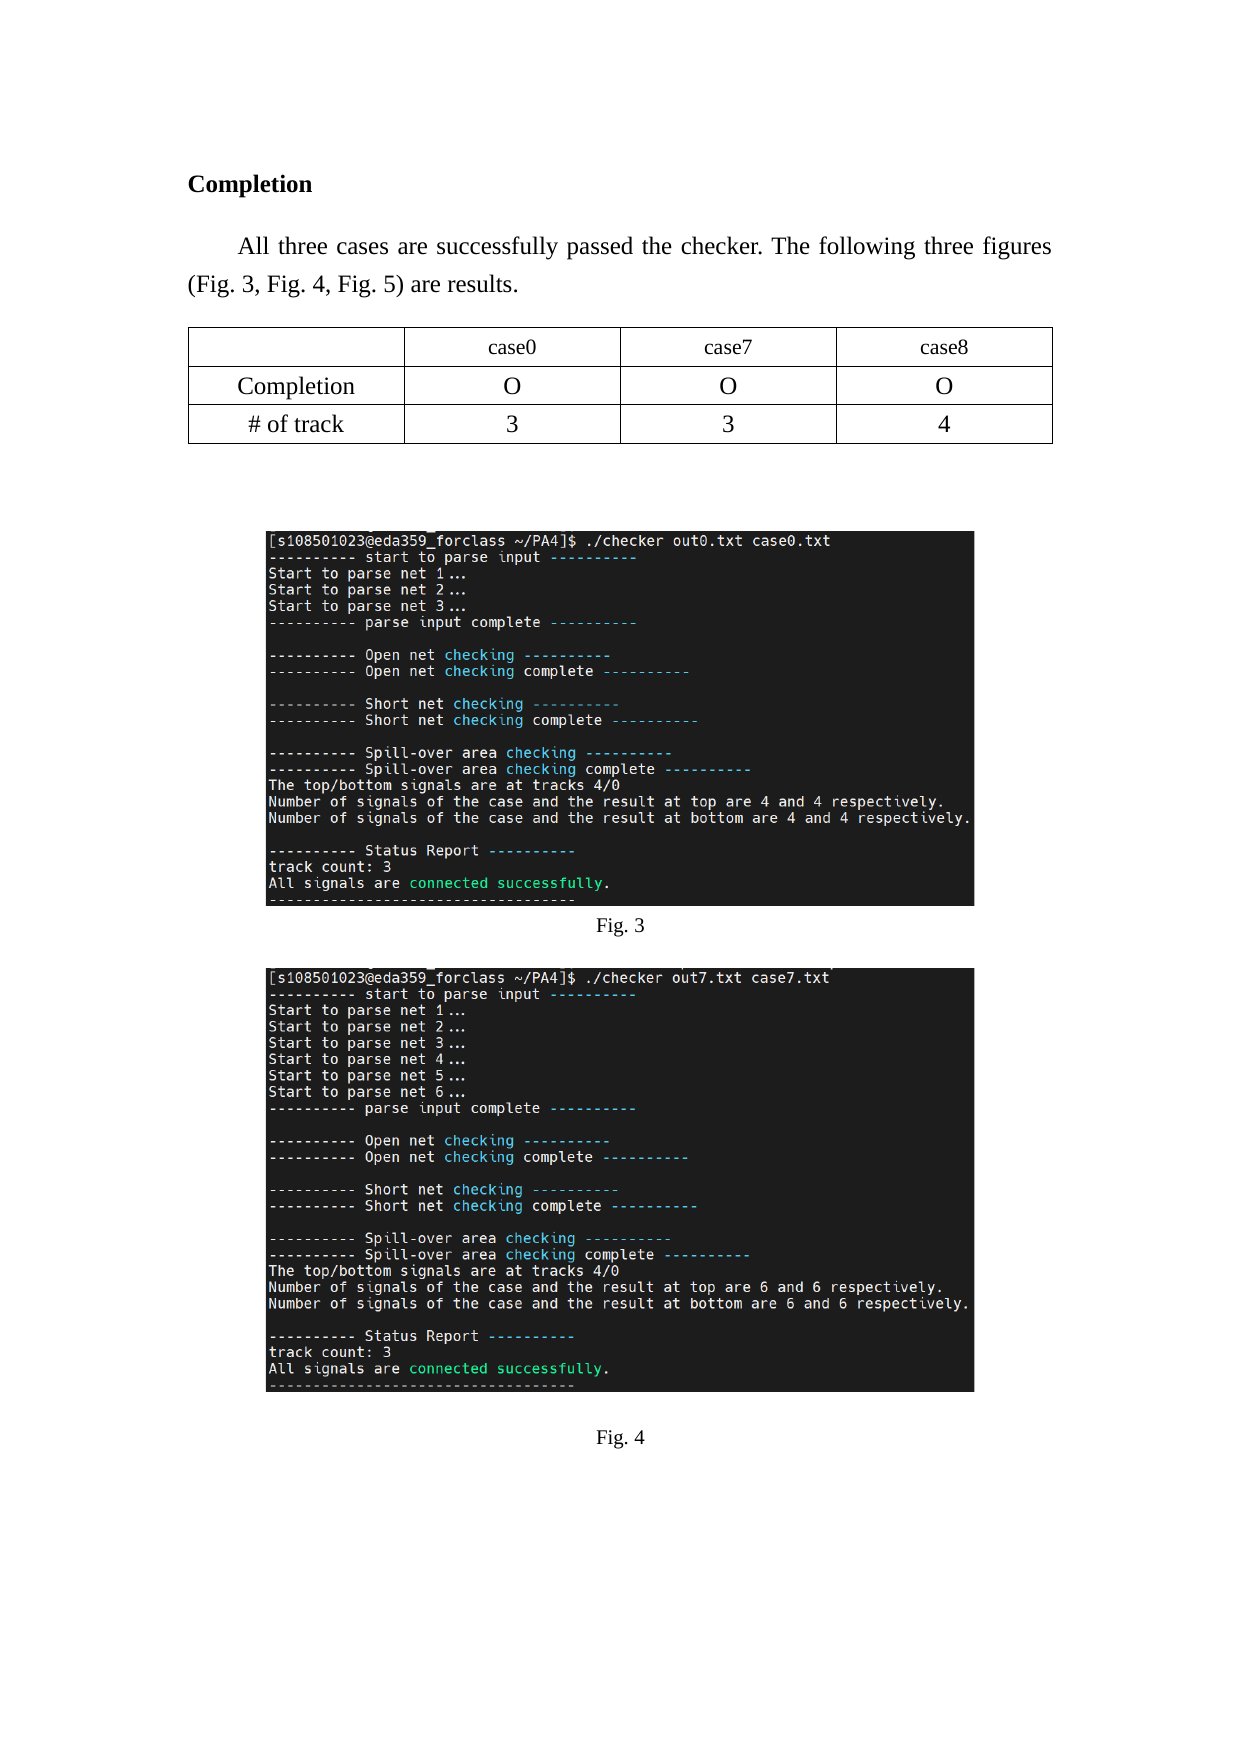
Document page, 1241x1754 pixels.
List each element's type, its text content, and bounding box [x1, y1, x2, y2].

table_cell O [405, 367, 620, 404]
table_cell O [621, 367, 836, 404]
table_cell 3 [405, 405, 620, 443]
picture [265, 968, 975, 1392]
text Completion [187, 164, 1053, 202]
table_cell # of track [189, 405, 404, 443]
text Fig. 3 [187, 906, 1053, 944]
table_cell 4 [837, 405, 1052, 443]
table_header case0 [405, 328, 620, 366]
text All three cases are successfully passed the checker. The following three figures (Fig. 3, Fig. 4, Fig. 5) are results. [187, 227, 1053, 302]
table_cell Completion [189, 367, 404, 404]
picture [265, 531, 975, 906]
table_cell O [837, 367, 1052, 404]
table_header case7 [621, 328, 836, 366]
table_header case8 [837, 328, 1052, 366]
table_header [189, 328, 404, 366]
table_cell 3 [621, 405, 836, 443]
text Fig. 4 [187, 1419, 1053, 1456]
